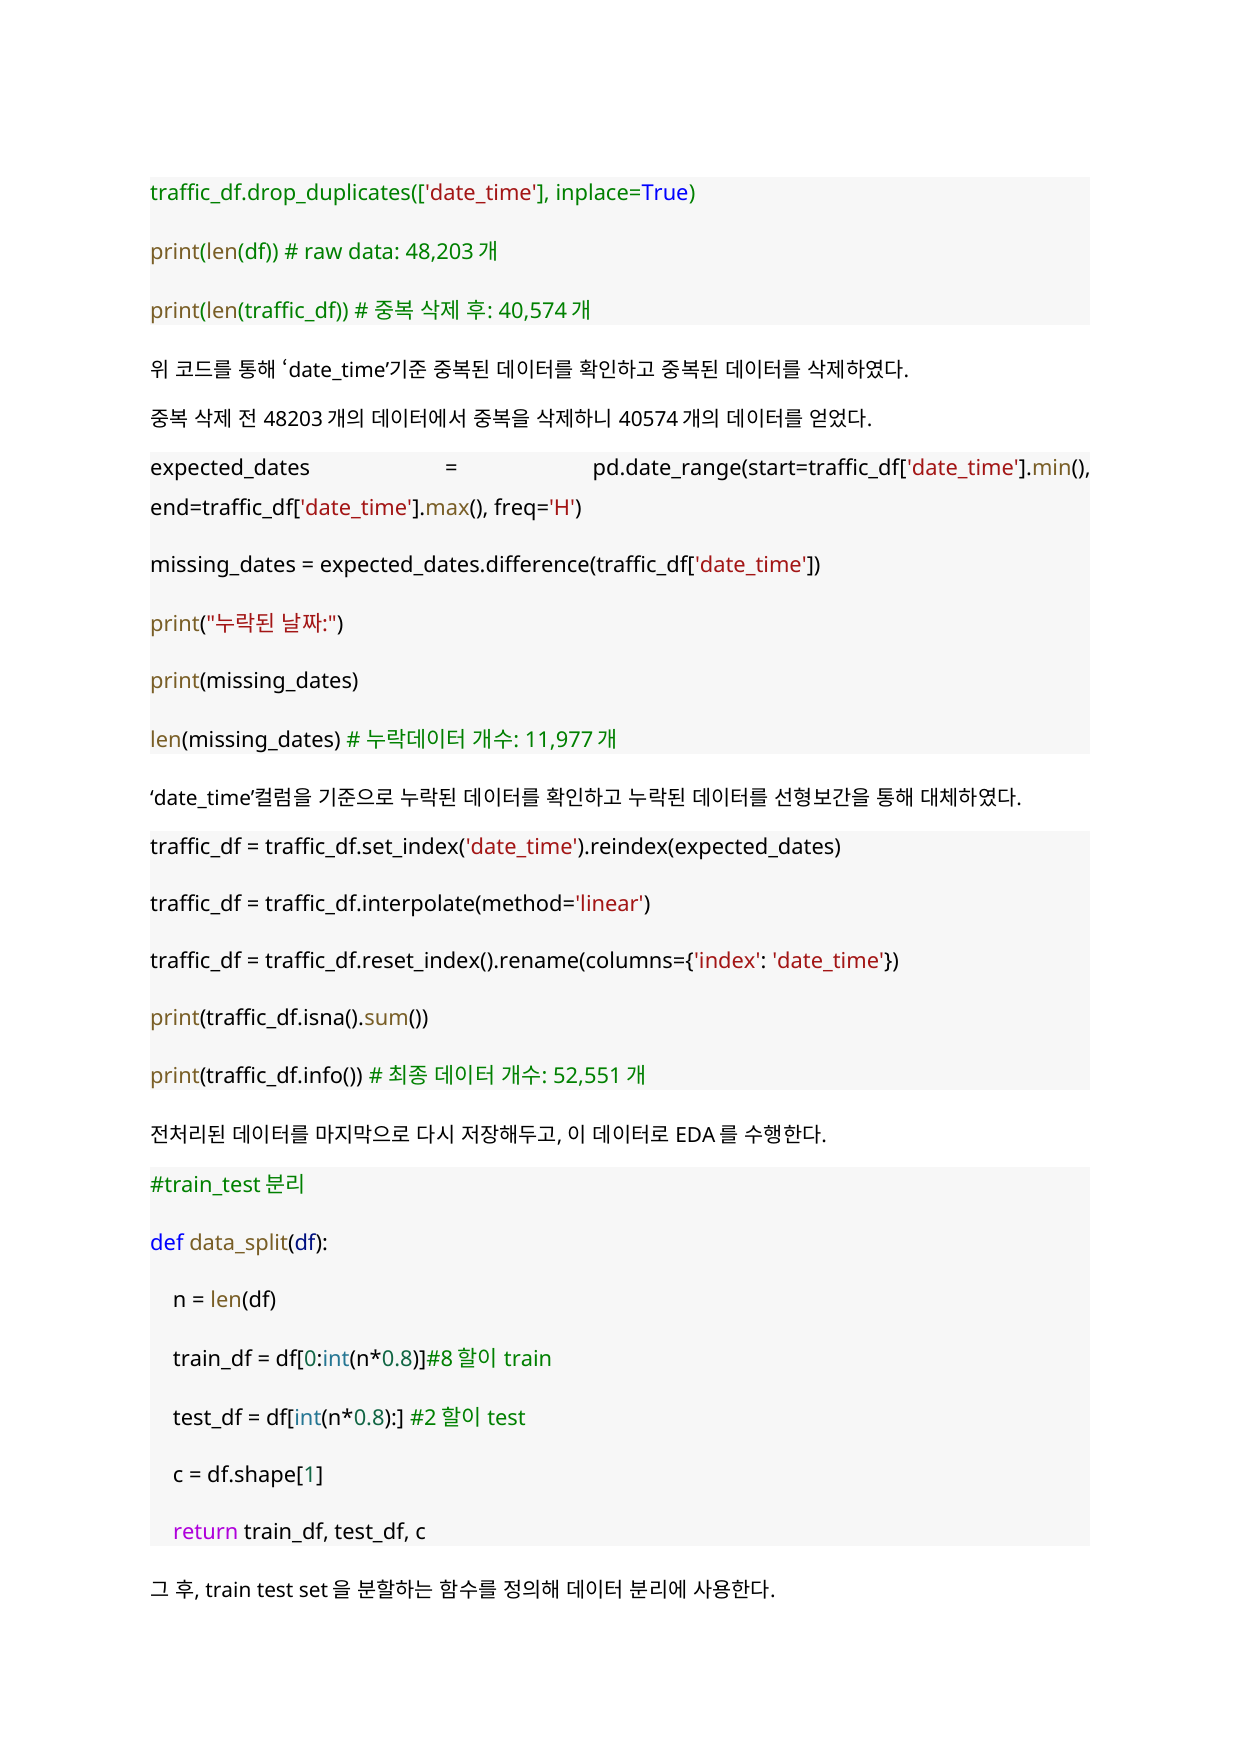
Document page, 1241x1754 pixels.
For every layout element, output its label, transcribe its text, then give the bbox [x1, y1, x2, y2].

text print(missing_dates) [150, 665, 1090, 695]
text test_df = df[int(n*0.8):] [150, 1400, 1090, 1432]
text traffic_df = traffic_df.set_index('date_time').reindex(expected_dates) [150, 831, 1090, 861]
text def data_split(df): [150, 1227, 1090, 1257]
text print(len [150, 293, 1090, 325]
text print(traffic_df.isna().sum()) [150, 1002, 1090, 1031]
text missing_dates = expected_dates.difference(traffic_df['date_time']) [150, 549, 1090, 579]
text traffic_df.drop_duplicates(['date_time'], inplace=True) [150, 177, 1090, 207]
text expected_dates = pd.date_range(start=traffic_df['date_time'].min(), end=traffic_df['date_time'].max(), freq='H') [150, 452, 1090, 522]
text print() [150, 606, 1090, 637]
text traffic_df = traffic_df.interpolate(method='linear') [150, 888, 1090, 918]
text print(traffic_df.info()) [150, 1058, 1090, 1090]
text return train_df, test_df, c [150, 1516, 1090, 1546]
text len(missing_dates) [150, 722, 1090, 754]
text c = df.shape[1] [150, 1459, 1090, 1489]
text traffic_df = traffic_df.reset_index().rename(columns={'index': 'date_time'}) [150, 945, 1090, 974]
text print(len [150, 234, 1090, 266]
text train_df = df[0:int(n*0.8)] [150, 1341, 1090, 1372]
text n = len(df) [150, 1284, 1090, 1313]
